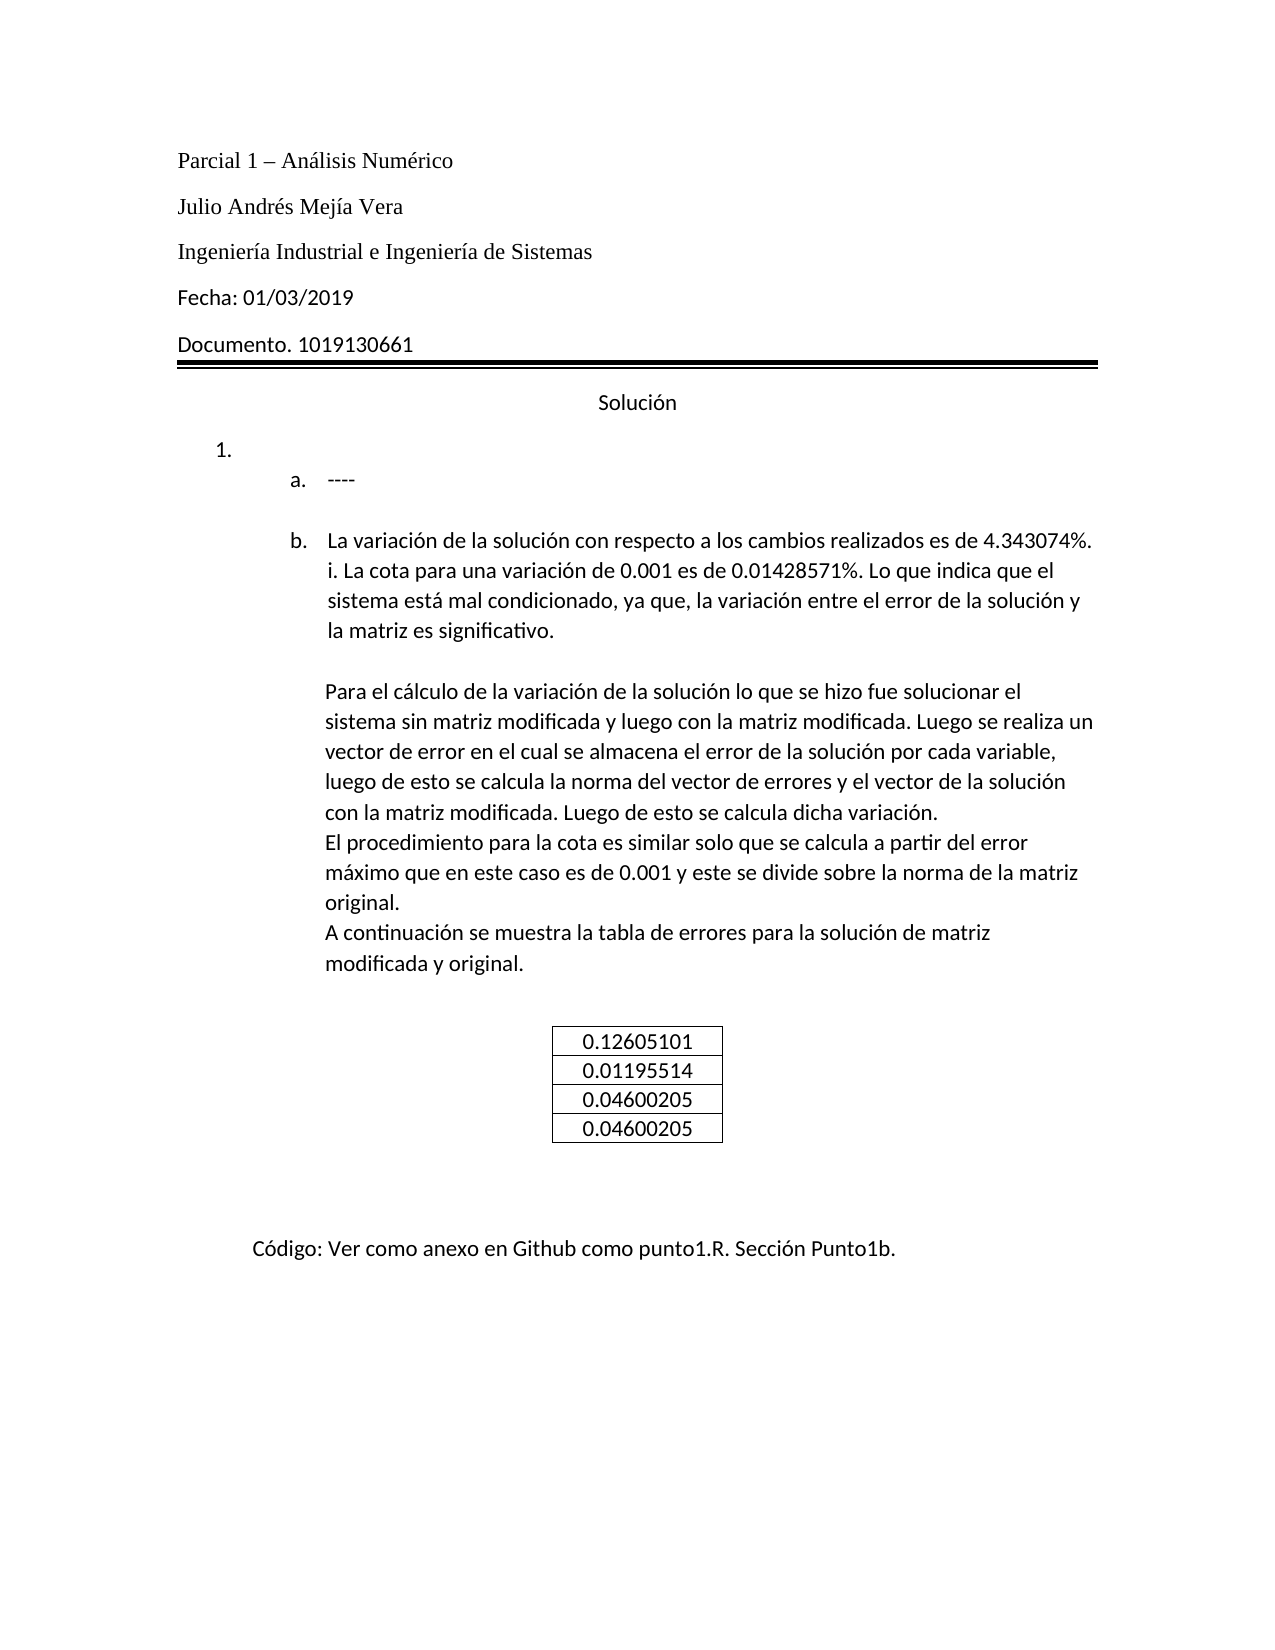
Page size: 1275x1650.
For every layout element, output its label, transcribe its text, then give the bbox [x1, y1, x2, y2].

table_cell 0.01195514 [553, 1056, 722, 1084]
list El procedimiento para la cota es similar solo que se calcula a partir del error máximo que en este caso es de 0.001 y este se divide sobre la norma de la matriz original. [325, 828, 1098, 916]
list Código: Ver como anexo en Github como punto1.R. Sección Punto1b. [252, 1234, 1098, 1262]
text Ingeniería Industrial e Ingeniería de Sistemas [177, 238, 1098, 264]
text Documento. 1019130661 [177, 330, 1098, 360]
table_cell 0.04600205 [553, 1085, 722, 1113]
table_cell 0.04600205 [553, 1114, 722, 1142]
text Parcial 1 – Análisis Numérico [177, 148, 1098, 174]
list Para el cálculo de la variación de la solución lo que se hizo fue solucionar el sistema sin matriz modificada y luego con la matriz modificada. Luego se realiza un vector de error en el cual se almacena el error de la solución por cada variable, luego de esto se calcula la norma del vector de errores y el vector de la solución con la matriz modificada. Luego de esto se calcula dicha variación. [325, 677, 1098, 826]
list La variación de la solución con respecto a los cambios realizados es de 4.343074%. i. La cota para una variación de 0.001 es de 0.01428571%. Lo que indica que el sistema está mal condicionado, ya que, la variación entre el error de la solución y la matriz es significativo. [290, 526, 1098, 644]
text Fecha: 01/03/2019 [177, 283, 1098, 311]
list A continuación se muestra la tabla de errores para la solución de matriz modificada y original. [325, 918, 1098, 977]
list ---- [290, 465, 1098, 493]
table_header 0.12605101 [553, 1027, 722, 1055]
text Julio Andrés Mejía Vera [177, 193, 1098, 219]
text Solución [177, 388, 1098, 416]
